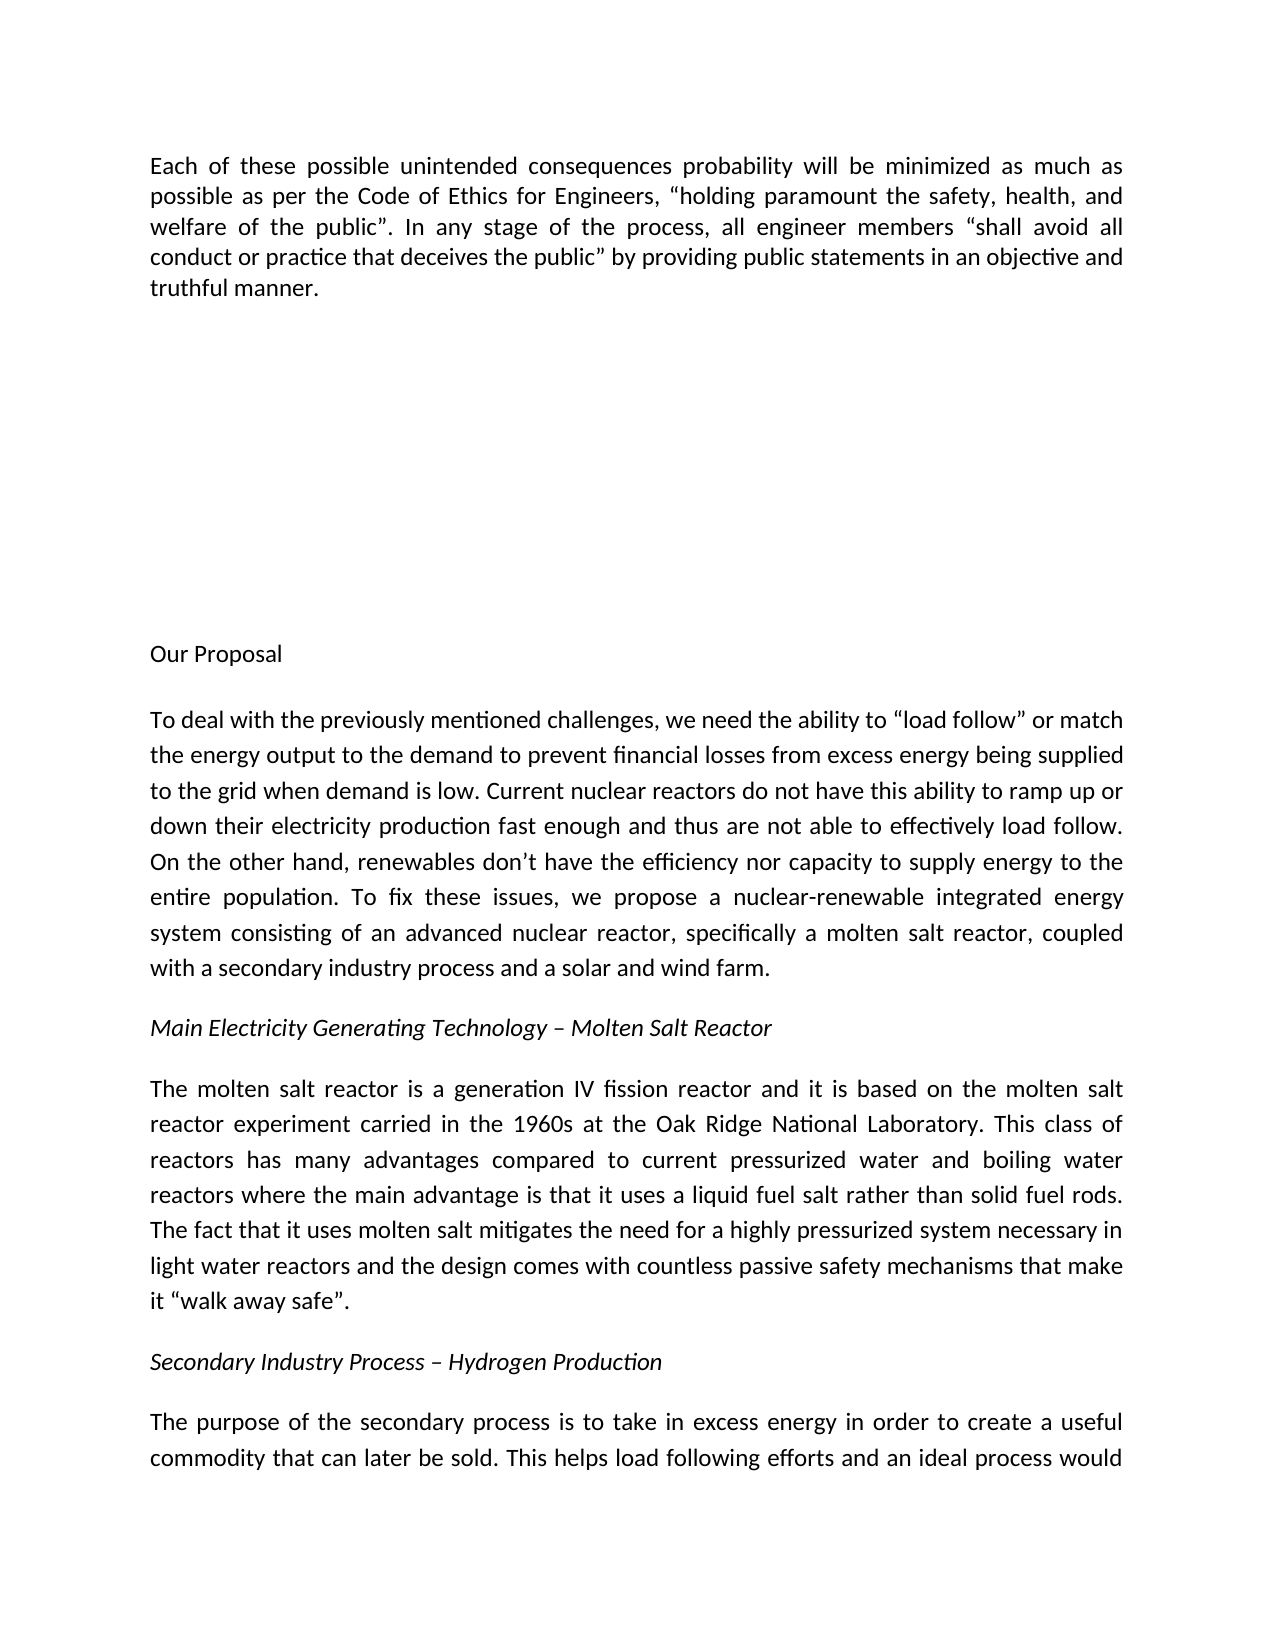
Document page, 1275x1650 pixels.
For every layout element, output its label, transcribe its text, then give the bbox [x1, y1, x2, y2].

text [150, 1401, 1125, 1472]
text Secondary Industry Process – Hydrogen Production [150, 1341, 1125, 1376]
text Main Electricity Generating Technology – Molten Salt Reactor [150, 1008, 1125, 1043]
text Each of these possible unintended consequences probability will be minimized as much as possible as per the Code of Ethics for Engineers, “holding paramount the safety, health, and welfare of the public”. In any stage of the process, all engineer members “shall avoid all conduct or practice that deceives the public” by providing public statements in an objective and truthful manner. [150, 150, 1125, 303]
text To deal with the previously mentioned challenges, we need the ability to “load follow” or match the energy output to the demand to prevent financial losses from excess energy being supplied to the grid when demand is low. Current nuclear reactors do not have this ability to ramp up or down their electricity production fast enough and thus are not able to effectively load follow. On the other hand, renewables don’t have the efficiency nor capacity to supply energy to the entire population. To fix these issues, we propose a nuclear-renewable integrated energy system consisting of an advanced nuclear reactor, specifically a molten salt reactor, coupled with a secondary industry process and a solar and wind farm. [150, 699, 1125, 983]
text Our Proposal [150, 638, 1125, 669]
text The molten salt reactor is a generation IV fission reactor and it is based on the molten salt reactor experiment carried in the 1960s at the Oak Ridge National Laboratory. This class of reactors has many advantages compared to current pressurized water and boiling water reactors where the main advantage is that it uses a liquid fuel salt rather than solid fuel rods. The fact that it uses molten salt mitigates the need for a highly pressurized system necessary in light water reactors and the design comes with countless passive safety mechanisms that make it “walk away safe”. [150, 1068, 1125, 1316]
